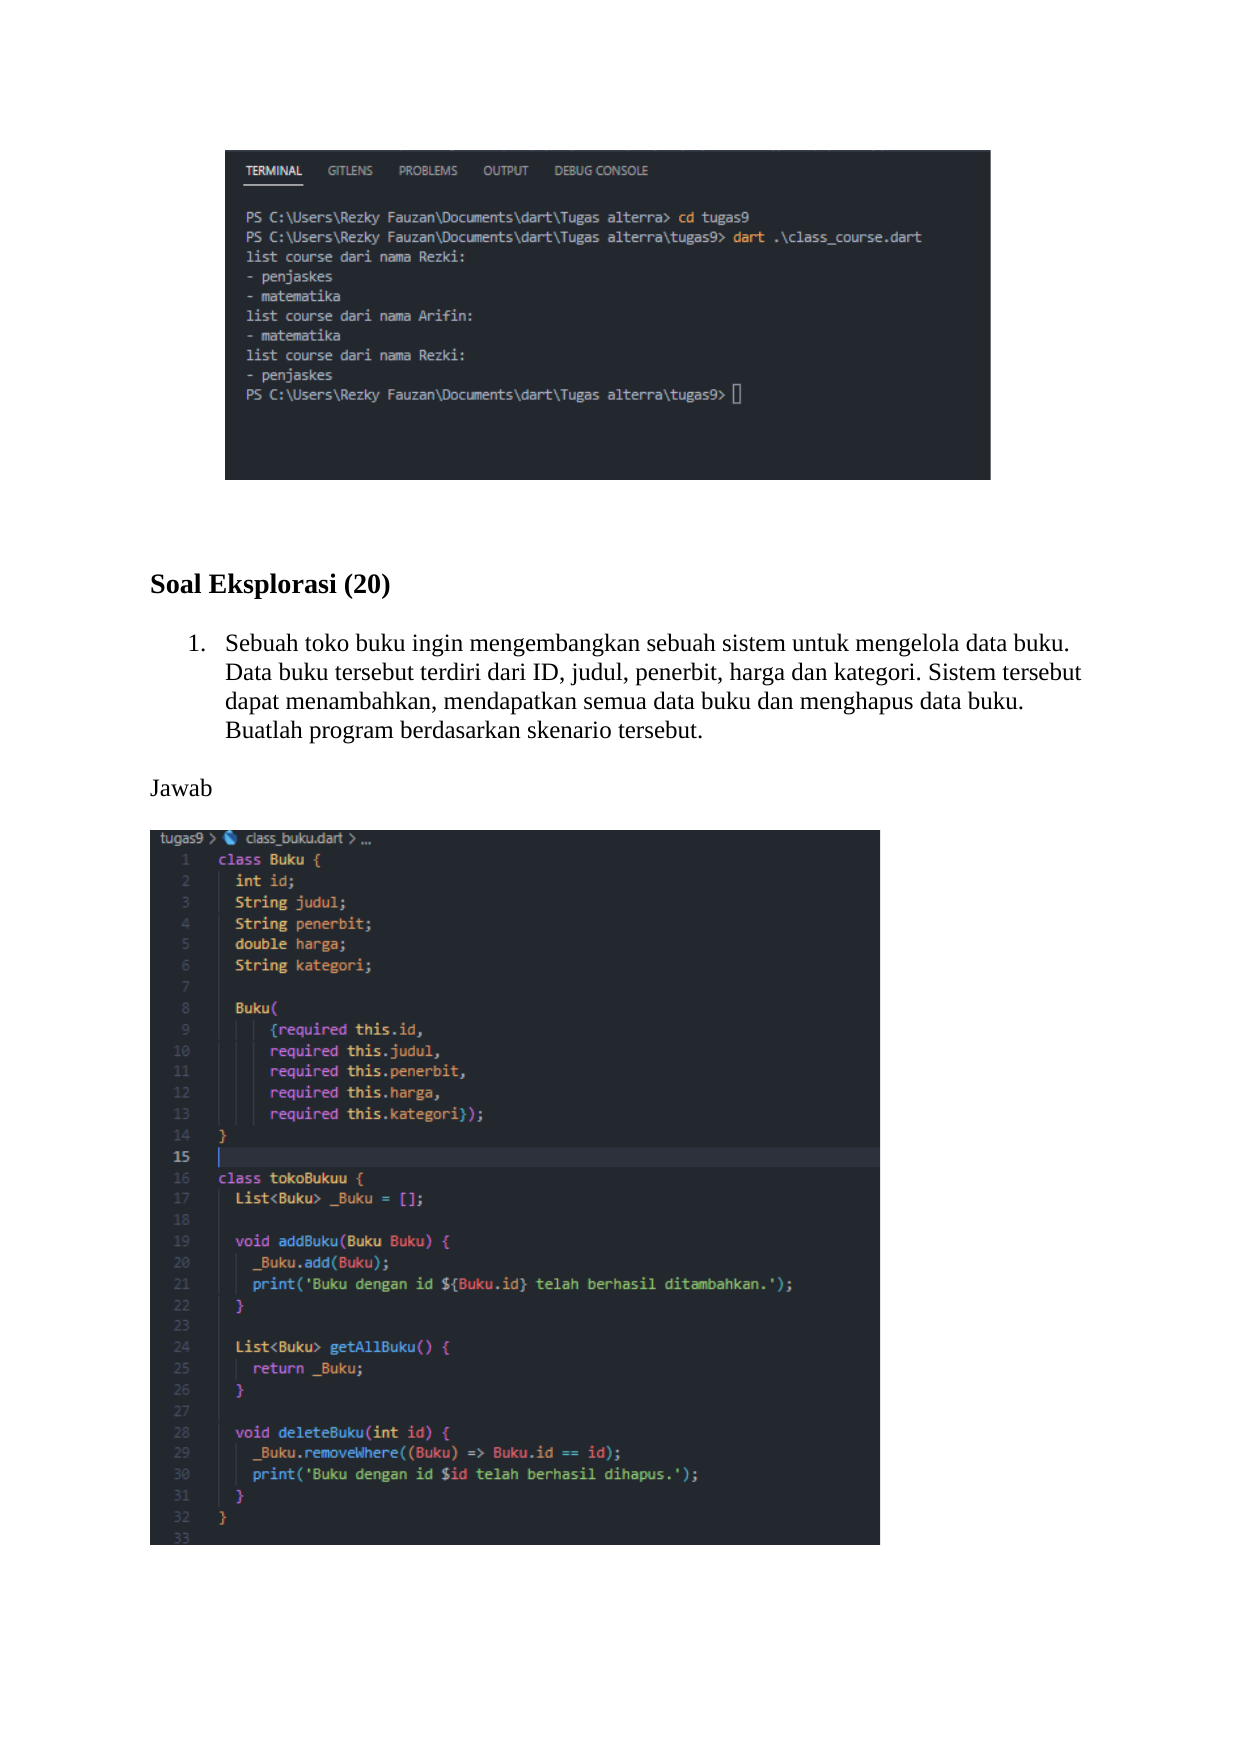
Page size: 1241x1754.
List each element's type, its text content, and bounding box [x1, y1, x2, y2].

picture [225, 150, 991, 480]
picture [150, 830, 880, 1545]
text Jawab [150, 773, 1090, 801]
text Soal Eksplorasi (20) [150, 567, 1090, 599]
list Sebuah toko buku ingin mengembangkan sebuah sistem untuk mengelola data buku. Data buku tersebut terdiri dari ID, judul, penerbit, harga dan kategori. Sistem tersebut dapat menambahkan, mendapatkan semua data buku dan menghapus data buku. Buatlah program berdasarkan skenario tersebut. [187, 628, 1090, 743]
